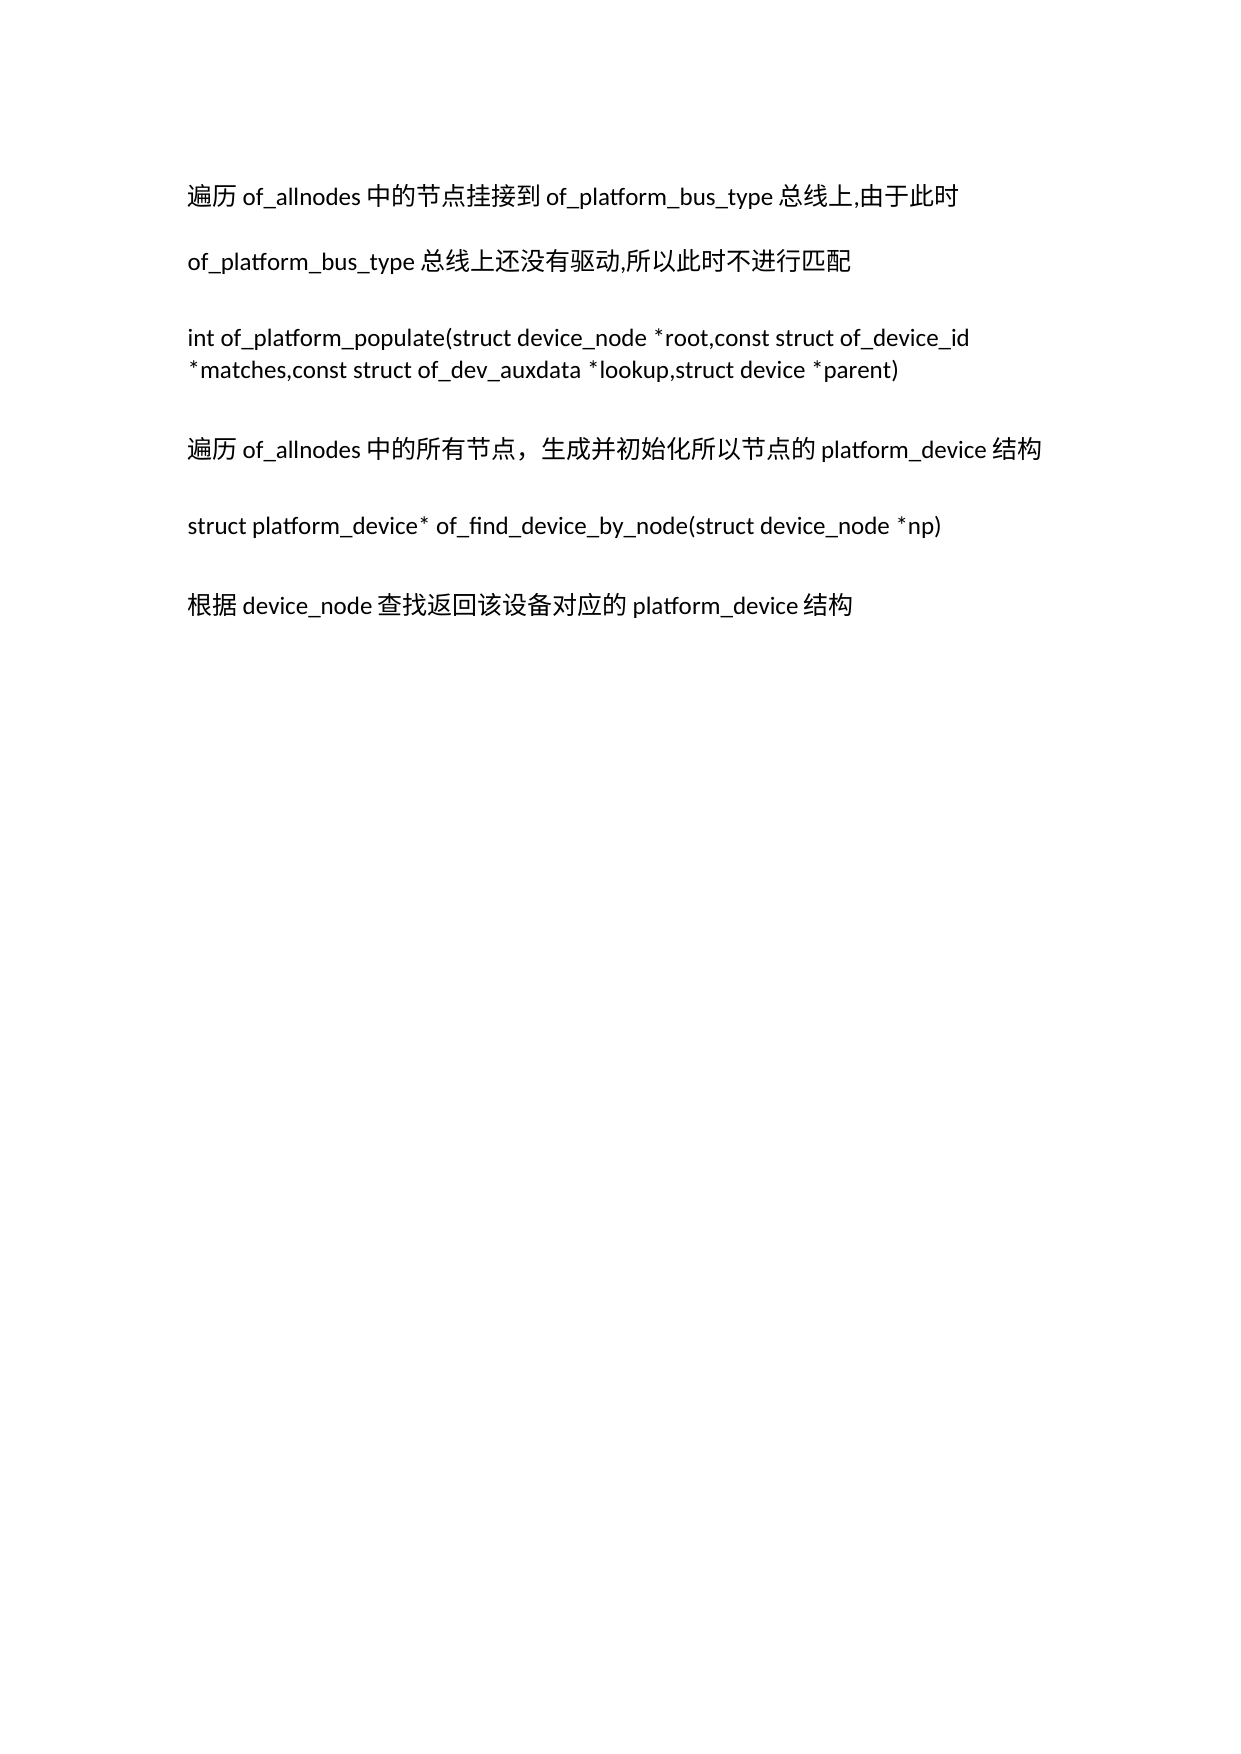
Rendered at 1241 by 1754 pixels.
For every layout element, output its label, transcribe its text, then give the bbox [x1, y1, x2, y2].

text int of_platform_populate(struct device_node *root,const struct of_device_id *matches,const struct of_dev_auxdata *lookup,struct device *parent) [187, 321, 1053, 386]
text 遍历of_allnodes中的所有节点，生成并初始化所以节点的platform_device结构 [187, 415, 1053, 480]
text 遍历of_allnodes中的节点挂接到of_platform_bus_type总线上,由于此时of_platform_bus_type总线上还没有驱动,所以此时不进行匹配 [187, 162, 1053, 292]
text struct platform_device* of_find_device_by_node(struct device_node *np) [187, 509, 1053, 542]
text 根据device_node查找返回该设备对应的platform_device结构 [187, 571, 1053, 636]
